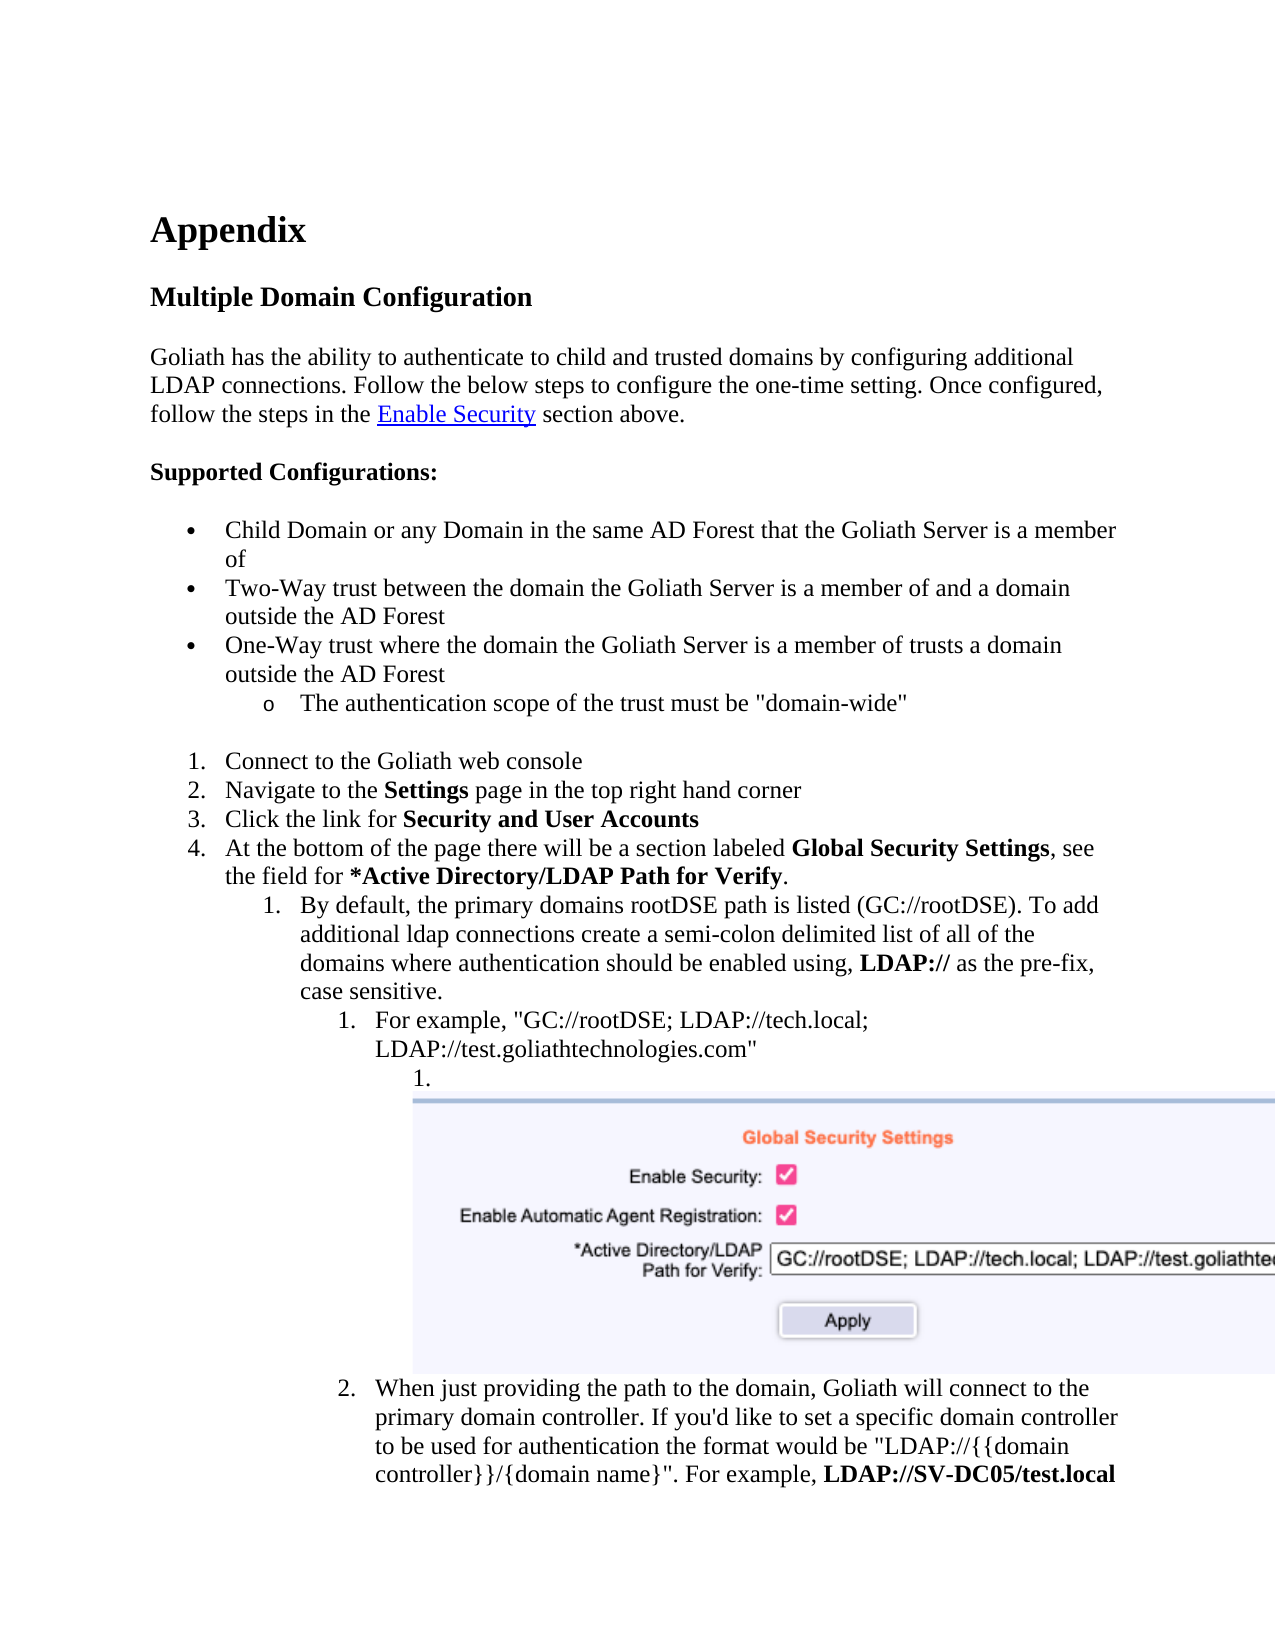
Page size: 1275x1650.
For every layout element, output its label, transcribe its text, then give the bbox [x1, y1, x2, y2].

list Two-Way trust between the domain the Goliath Server is a member of and a domain outside the AD Forest [187, 573, 1125, 630]
picture [412, 1091, 1275, 1374]
list For example, "GC://rootDSE; LDAP://tech.local; LDAP://test.goliathtechnologies.com" [337, 1005, 1125, 1063]
text Goliath has the ability to authenticate to child and trusted domains by configuring additional LDAP connections. Follow the below steps to configure the one-time setting. Once configured, follow the steps in the Enable Security section above. [150, 342, 1125, 428]
list The authentication scope of the trust must be "domain-wide" [262, 688, 1125, 717]
text Supported Configurations: [150, 457, 1125, 486]
list When just providing the path to the domain, Goliath will connect to the primary domain controller. If you'd like to set a specific domain controller to be used for authentication the format would be "LDAP://{{domain controller}}/{domain name}". For example, LDAP://SV-DC05/test.local [337, 1373, 1125, 1488]
list One-Way trust where the domain the Goliath Server is a member of trusts a domain outside the AD Forest [187, 630, 1125, 688]
list By default, the primary domains rootDSE path is listed (GC://rootDSE). To add additional ldap connections create a semi-colon delimited list of all of the domains where authentication should be enabled using, LDAP:// as the pre-fix, case sensitive. [262, 890, 1125, 1005]
list Navigate to the Settings page in the top right hand corner [187, 775, 1125, 804]
list Click the link for Security and User Accounts [187, 804, 1125, 833]
text Appendix [150, 208, 1125, 251]
list Child Domain or any Domain in the same AD Forest that the Goliath Server is a member of [187, 515, 1125, 573]
list At the bottom of the page there will be a section labeled Global Security Settings, see the field for *Active Directory/LDAP Path for Verify. [187, 833, 1125, 890]
list Connect to the Goliath web console [187, 746, 1125, 775]
text Multiple Domain Configuration [150, 280, 1125, 313]
